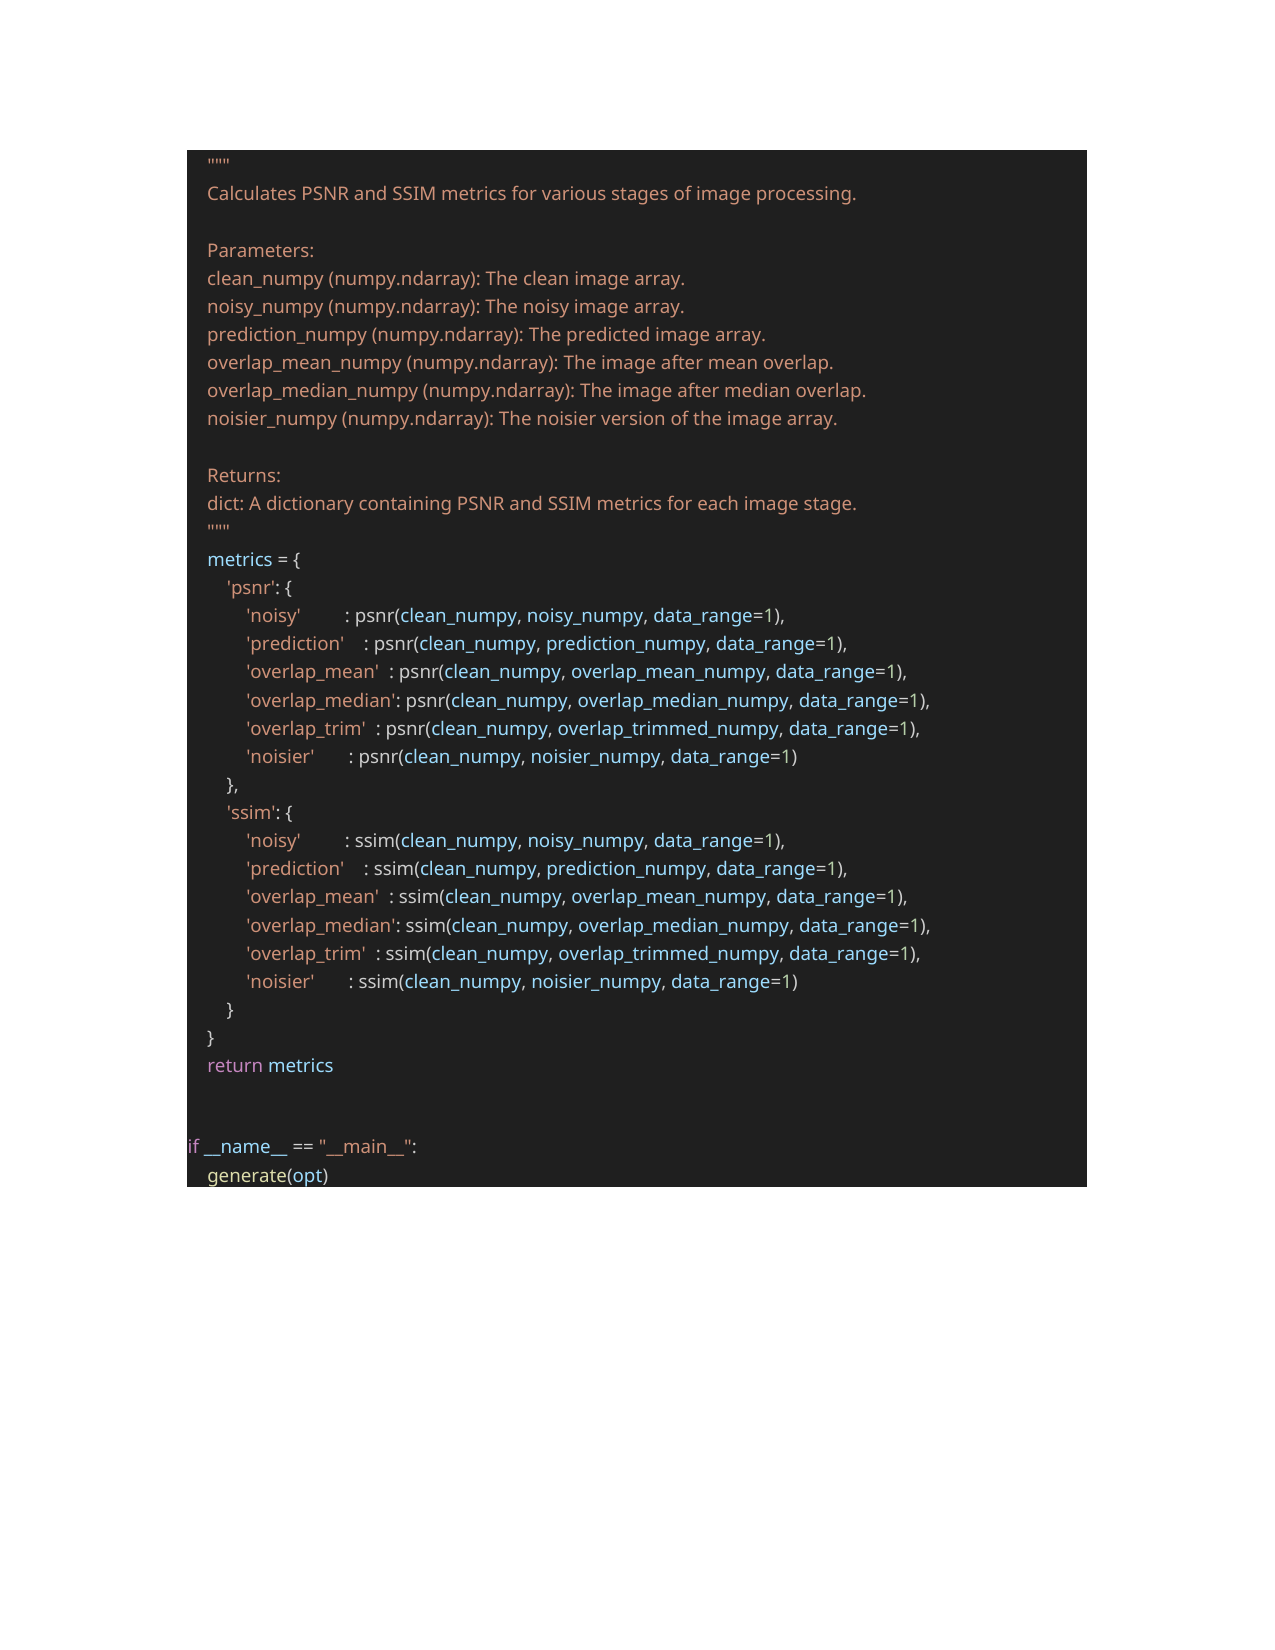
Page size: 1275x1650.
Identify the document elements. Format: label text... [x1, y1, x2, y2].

text 'ssim': { [187, 797, 1087, 825]
text 'psnr': { [187, 572, 1087, 600]
text clean_numpy (numpy.ndarray): The clean image array. [187, 262, 1087, 291]
text 'overlap_mean' : ssim(clean_numpy, overlap_mean_numpy, data_range=1), [187, 881, 1087, 909]
text Returns: [187, 459, 1087, 487]
text } [187, 994, 1087, 1022]
text 'overlap_median': ssim(clean_numpy, overlap_median_numpy, data_range=1), [187, 909, 1087, 937]
text 'overlap_median': psnr(clean_numpy, overlap_median_numpy, data_range=1), [187, 684, 1087, 712]
text generate(opt) [187, 1159, 1087, 1187]
text noisier_numpy (numpy.ndarray): The noisier version of the image array. [187, 403, 1087, 431]
text """ [187, 516, 1087, 544]
text prediction_numpy (numpy.ndarray): The predicted image array. [187, 319, 1087, 347]
text 'noisy' : psnr(clean_numpy, noisy_numpy, data_range=1), [187, 600, 1087, 628]
text overlap_mean_numpy (numpy.ndarray): The image after mean overlap. [187, 347, 1087, 375]
text 'prediction' : psnr(clean_numpy, prediction_numpy, data_range=1), [187, 628, 1087, 656]
text } [187, 1022, 1087, 1050]
text return metrics [187, 1050, 1087, 1078]
text metrics = { [187, 544, 1087, 572]
text }, [187, 769, 1087, 797]
text if __name__ == "__main__": [187, 1131, 1087, 1159]
text overlap_median_numpy (numpy.ndarray): The image after median overlap. [187, 375, 1087, 403]
text Parameters: [187, 234, 1087, 262]
text 'prediction' : ssim(clean_numpy, prediction_numpy, data_range=1), [187, 853, 1087, 881]
text dict: A dictionary containing PSNR and SSIM metrics for each image stage. [187, 487, 1087, 516]
text """ [187, 150, 1087, 178]
text noisy_numpy (numpy.ndarray): The noisy image array. [187, 291, 1087, 319]
text 'noisier' : ssim(clean_numpy, noisier_numpy, data_range=1) [187, 966, 1087, 994]
text 'overlap_mean' : psnr(clean_numpy, overlap_mean_numpy, data_range=1), [187, 656, 1087, 684]
text 'overlap_trim' : ssim(clean_numpy, overlap_trimmed_numpy, data_range=1), [187, 937, 1087, 966]
text 'overlap_trim' : psnr(clean_numpy, overlap_trimmed_numpy, data_range=1), [187, 712, 1087, 741]
text 'noisy' : ssim(clean_numpy, noisy_numpy, data_range=1), [187, 825, 1087, 853]
text Calculates PSNR and SSIM metrics for various stages of image processing. [187, 178, 1087, 206]
text 'noisier' : psnr(clean_numpy, noisier_numpy, data_range=1) [187, 741, 1087, 769]
